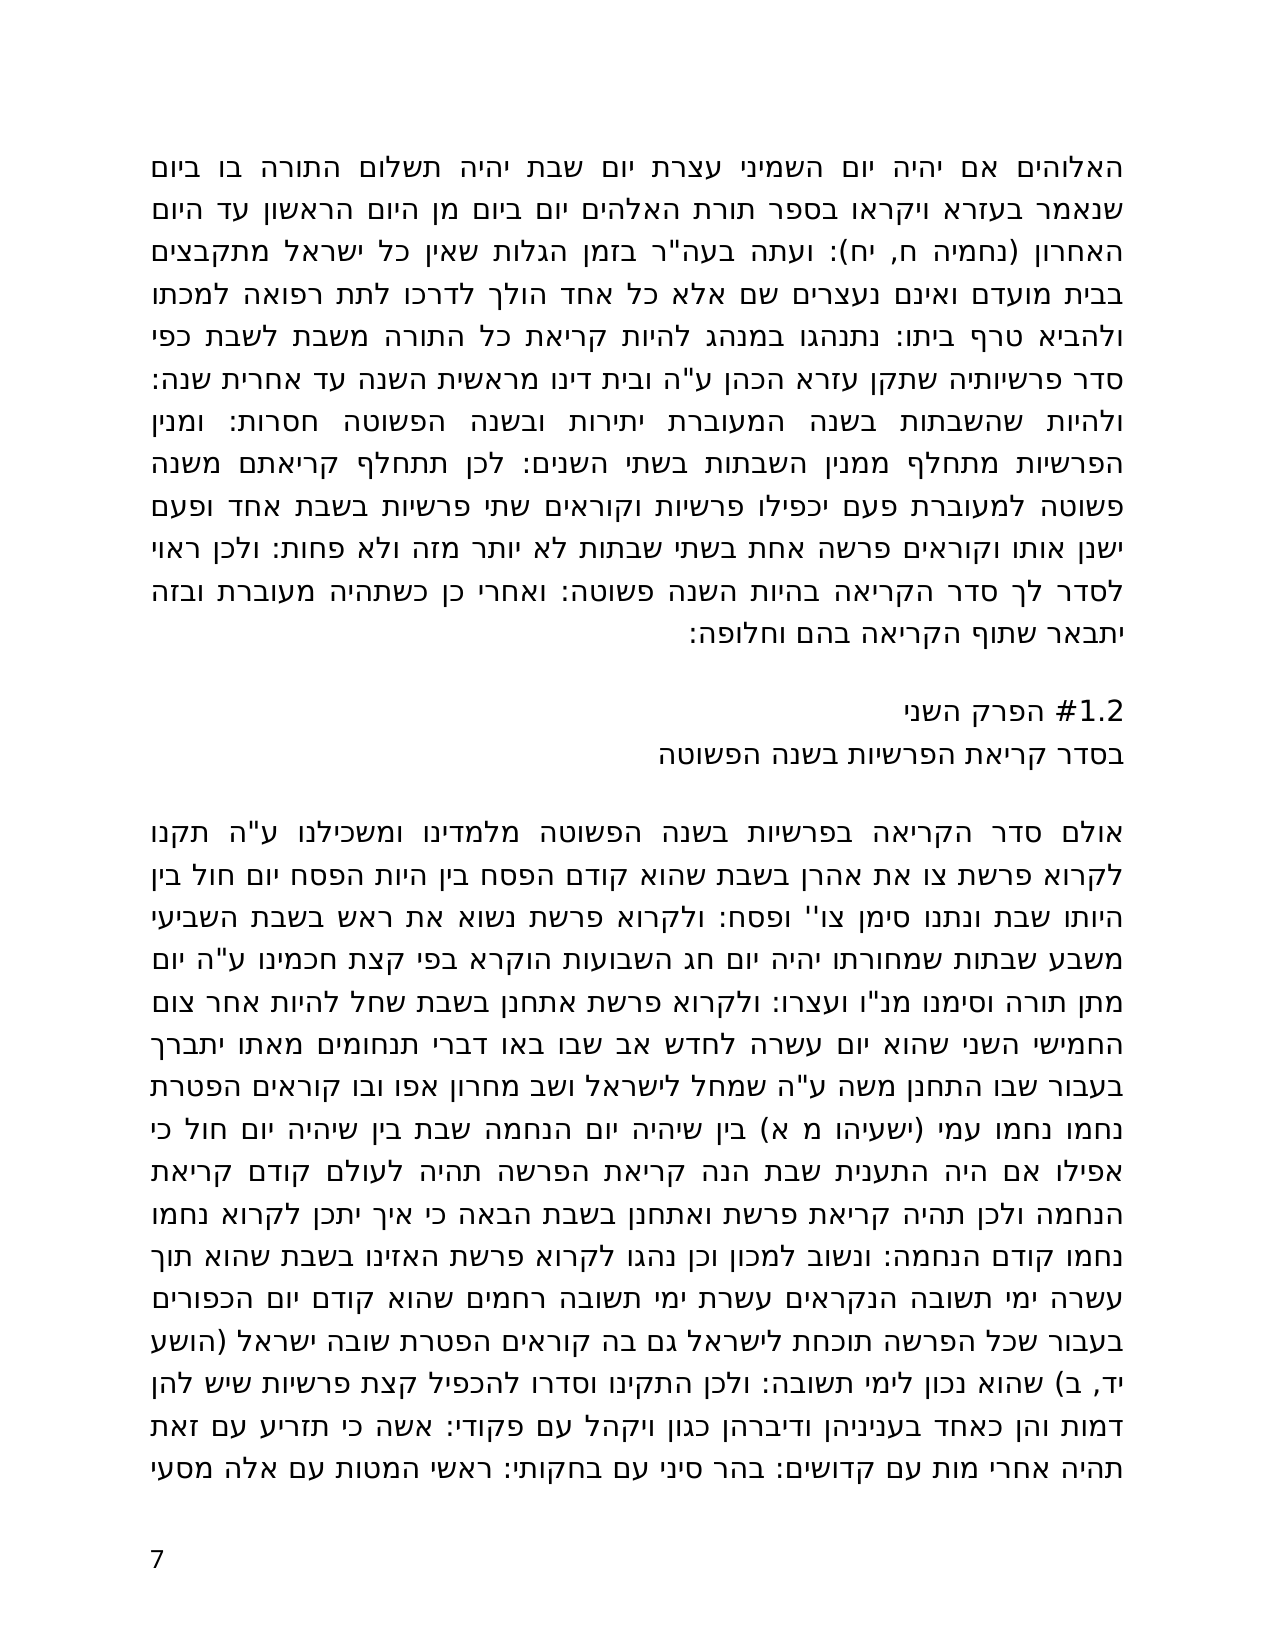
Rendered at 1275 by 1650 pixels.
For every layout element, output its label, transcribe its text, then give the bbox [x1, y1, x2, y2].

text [150, 815, 1125, 1485]
text בסדר קריאת הפרשיות בשנה הפשוטה [150, 737, 1125, 771]
text #1.2 הפרק השני [150, 695, 1125, 729]
text האלוהים אם יהיה יום השמיני עצרת יום שבת יהיה תשלום התורה בו ביום שנאמר בעזרא ויקראו בספר תורת האלהים יום ביום מן היום הראשון עד היום האחרון (נחמיה ח, יח): ועתה בעה"ר בזמן הגלות שאין כל ישראל מתקבצים בבית מועדם ואינם נעצרים שם אלא כל אחד הולך לדרכו לתת רפואה למכתו ולהביא טרף ביתו: נתנהגו במנהג להיות קריאת כל התורה משבת לשבת כפי סדר פרשיותיה שתקן עזרא הכהן ע"ה ובית דינו מראשית השנה עד אחרית שנה: ולהיות שהשבתות בשנה המעוברת יתירות ובשנה הפשוטה חסרות: ומנין הפרשיות מתחלף ממנין השבתות בשתי השנים: לכן תתחלף קריאתם משנה פשוטה למעוברת פעם יכפילו פרשיות וקוראים שתי פרשיות בשבת אחד ופעם ישנן אותו וקוראים פרשה אחת בשתי שבתות לא יותר מזה ולא פחות: ולכן ראוי לסדר לך סדר הקריאה בהיות השנה פשוטה: ואחרי כן כשתהיה מעוברת ובזה יתבאר שתוף הקריאה בהם וחלופה: [150, 150, 1125, 650]
